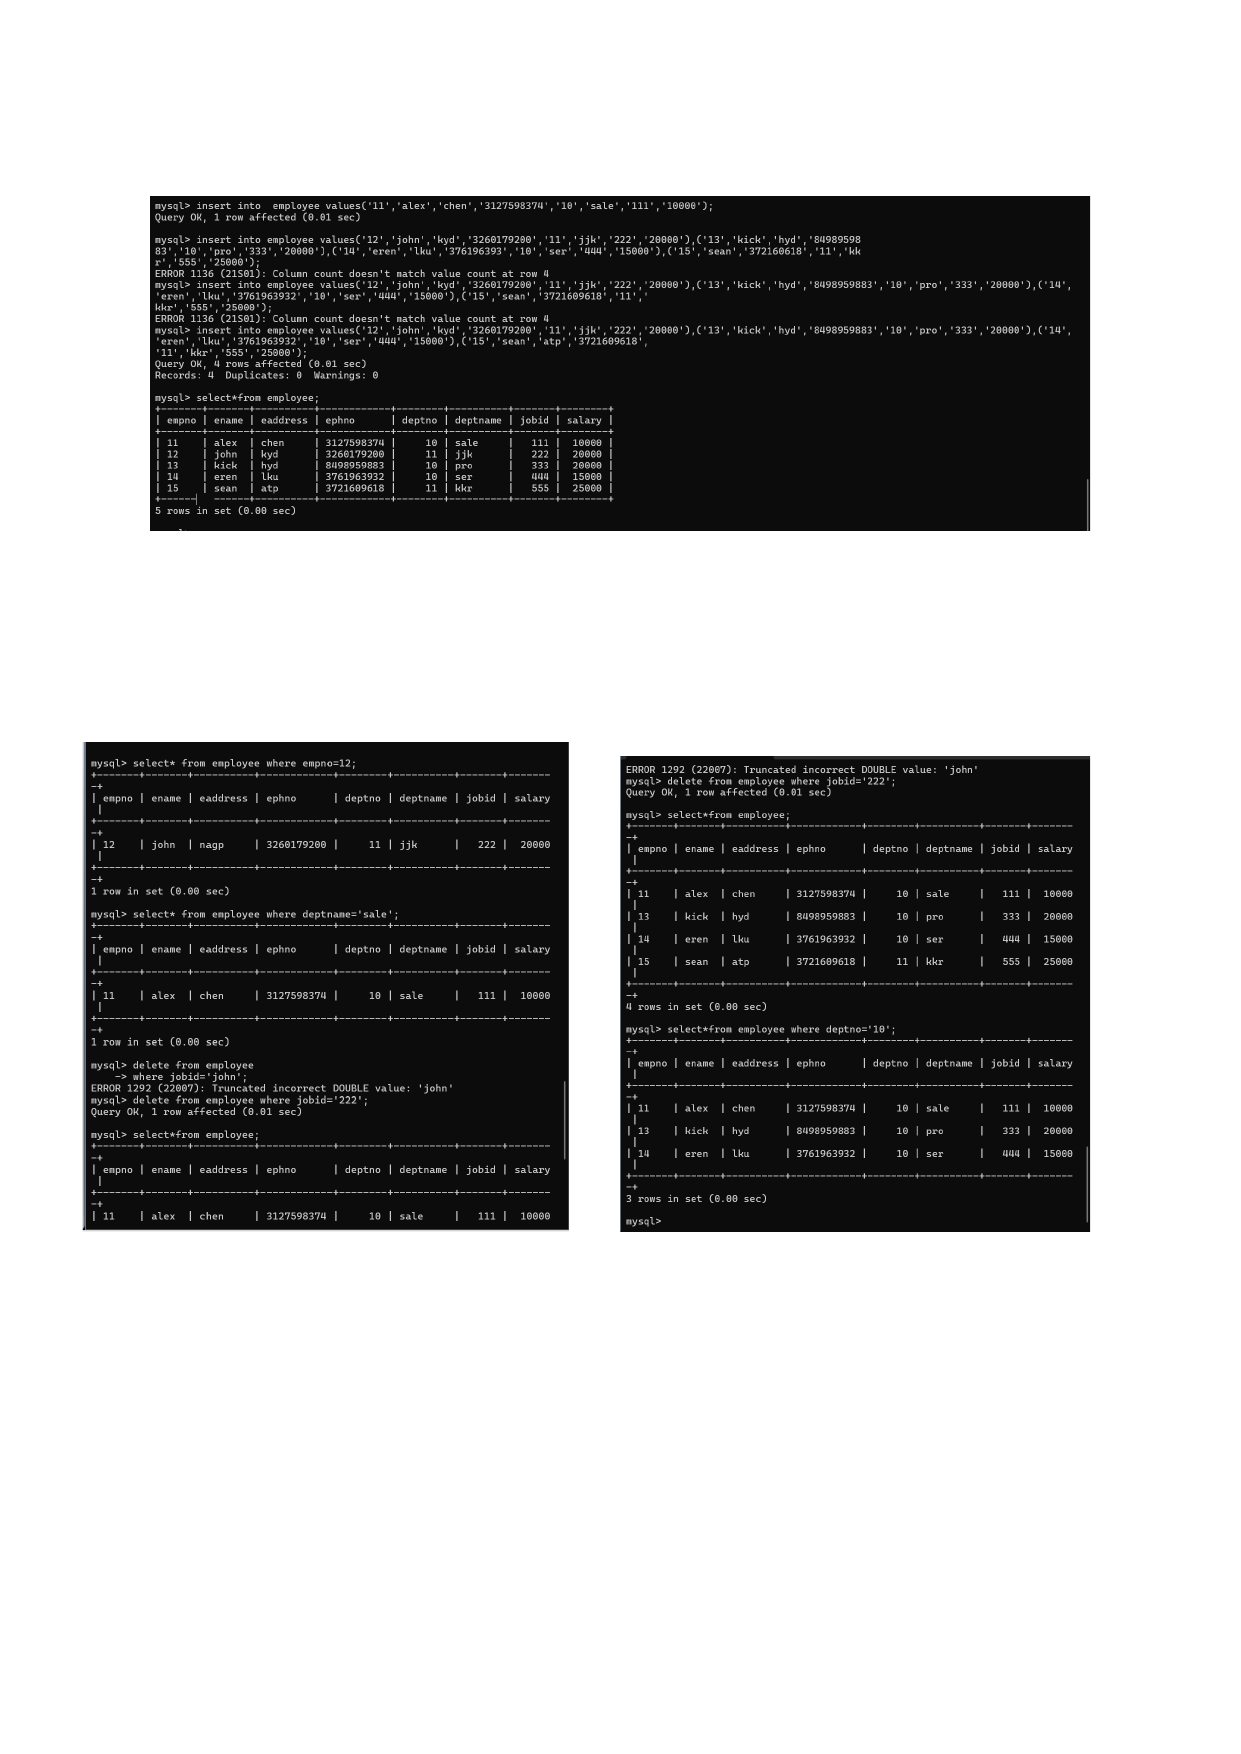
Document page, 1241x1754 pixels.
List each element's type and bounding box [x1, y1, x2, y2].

picture [150, 196, 1091, 531]
picture [620, 756, 1091, 1232]
picture [82, 742, 569, 1232]
